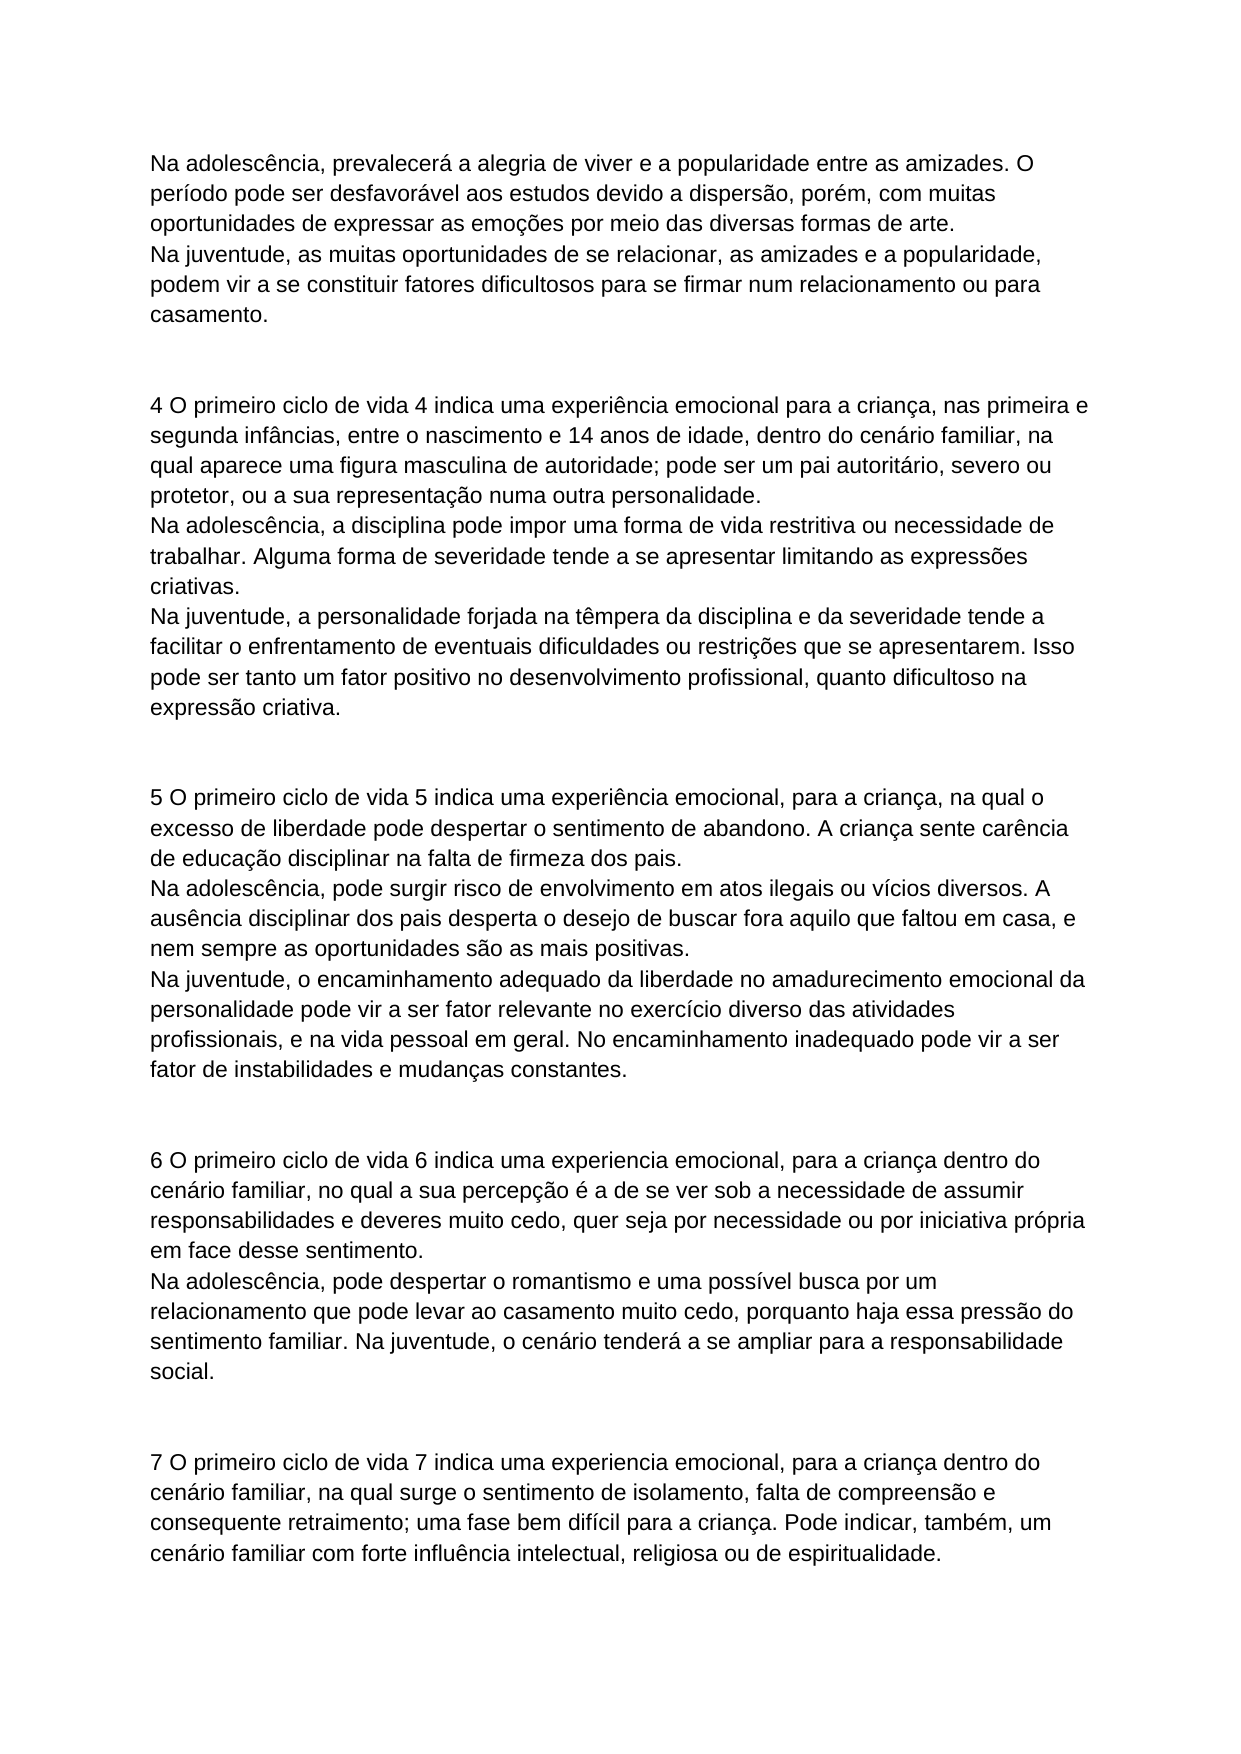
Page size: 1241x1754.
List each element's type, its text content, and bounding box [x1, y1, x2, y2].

text 4 O primeiro ciclo de vida 4 indica uma experiência emocional para a criança, nas primeira e segunda infâncias, entre o nascimento e 14 anos de idade, dentro do cenário familiar, na qual aparece uma figura masculina de autoridade; pode ser um pai autoritário, severo ou protetor, ou a sua representação numa outra personalidade. [150, 392, 1090, 509]
text Na adolescência, pode despertar o romantismo e uma possível busca por um relacionamento que pode levar ao casamento muito cedo, porquanto haja essa pressão do sentimento familiar. Na juventude, o cenário tenderá a se ampliar para a responsabilidade social. [150, 1268, 1090, 1385]
text 5 O primeiro ciclo de vida 5 indica uma experiência emocional, para a criança, na qual o excesso de liberdade pode despertar o sentimento de abandono. A criança sente carência de educação disciplinar na falta de firmeza dos pais. [150, 784, 1090, 871]
text Na juventude, as muitas oportunidades de se relacionar, as amizades e a popularidade, podem vir a se constituir fatores dificultosos para se firmar num relacionamento ou para casamento. [150, 241, 1090, 327]
text 6 O primeiro ciclo de vida 6 indica uma experiencia emocional, para a criança dentro do cenário familiar, no qual a sua percepção é a de se ver sob a necessidade de assumir responsabilidades e deveres muito cedo, quer seja por necessidade ou por iniciativa própria em face desse sentimento. [150, 1147, 1090, 1264]
text Na juventude, o encaminhamento adequado da liberdade no amadurecimento emocional da personalidade pode vir a ser fator relevante no exercício diverso das atividades profissionais, e na vida pessoal em geral. No encaminhamento inadequado pode vir a ser fator de instabilidades e mudanças constantes. [150, 966, 1090, 1083]
text Na adolescência, a disciplina pode impor uma forma de vida restritiva ou necessidade de trabalhar. Alguma forma de severidade tende a se apresentar limitando as expressões criativas. [150, 512, 1090, 599]
text Na juventude, a personalidade forjada na têmpera da disciplina e da severidade tende a facilitar o enfrentamento de eventuais dificuldades ou restrições que se apresentarem. Isso pode ser tanto um fator positivo no desenvolvimento profissional, quanto dificultoso na expressão criativa. [150, 603, 1090, 720]
text 7 O primeiro ciclo de vida 7 indica uma experiencia emocional, para a criança dentro do cenário familiar, na qual surge o sentimento de isolamento, falta de compreensão e consequente retraimento; uma fase bem difícil para a criança. Pode indicar, também, um cenário familiar com forte influência intelectual, religiosa ou de espiritualidade. [150, 1449, 1090, 1566]
text Na adolescência, prevalecerá a alegria de viver e a popularidade entre as amizades. O período pode ser desfavorável aos estudos devido a dispersão, porém, com muitas oportunidades de expressar as emoções por meio das diversas formas de arte. [150, 150, 1090, 237]
text Na adolescência, pode surgir risco de envolvimento em atos ilegais ou vícios diversos. A ausência disciplinar dos pais desperta o desejo de buscar fora aquilo que faltou em casa, e nem sempre as oportunidades são as mais positivas. [150, 875, 1090, 962]
